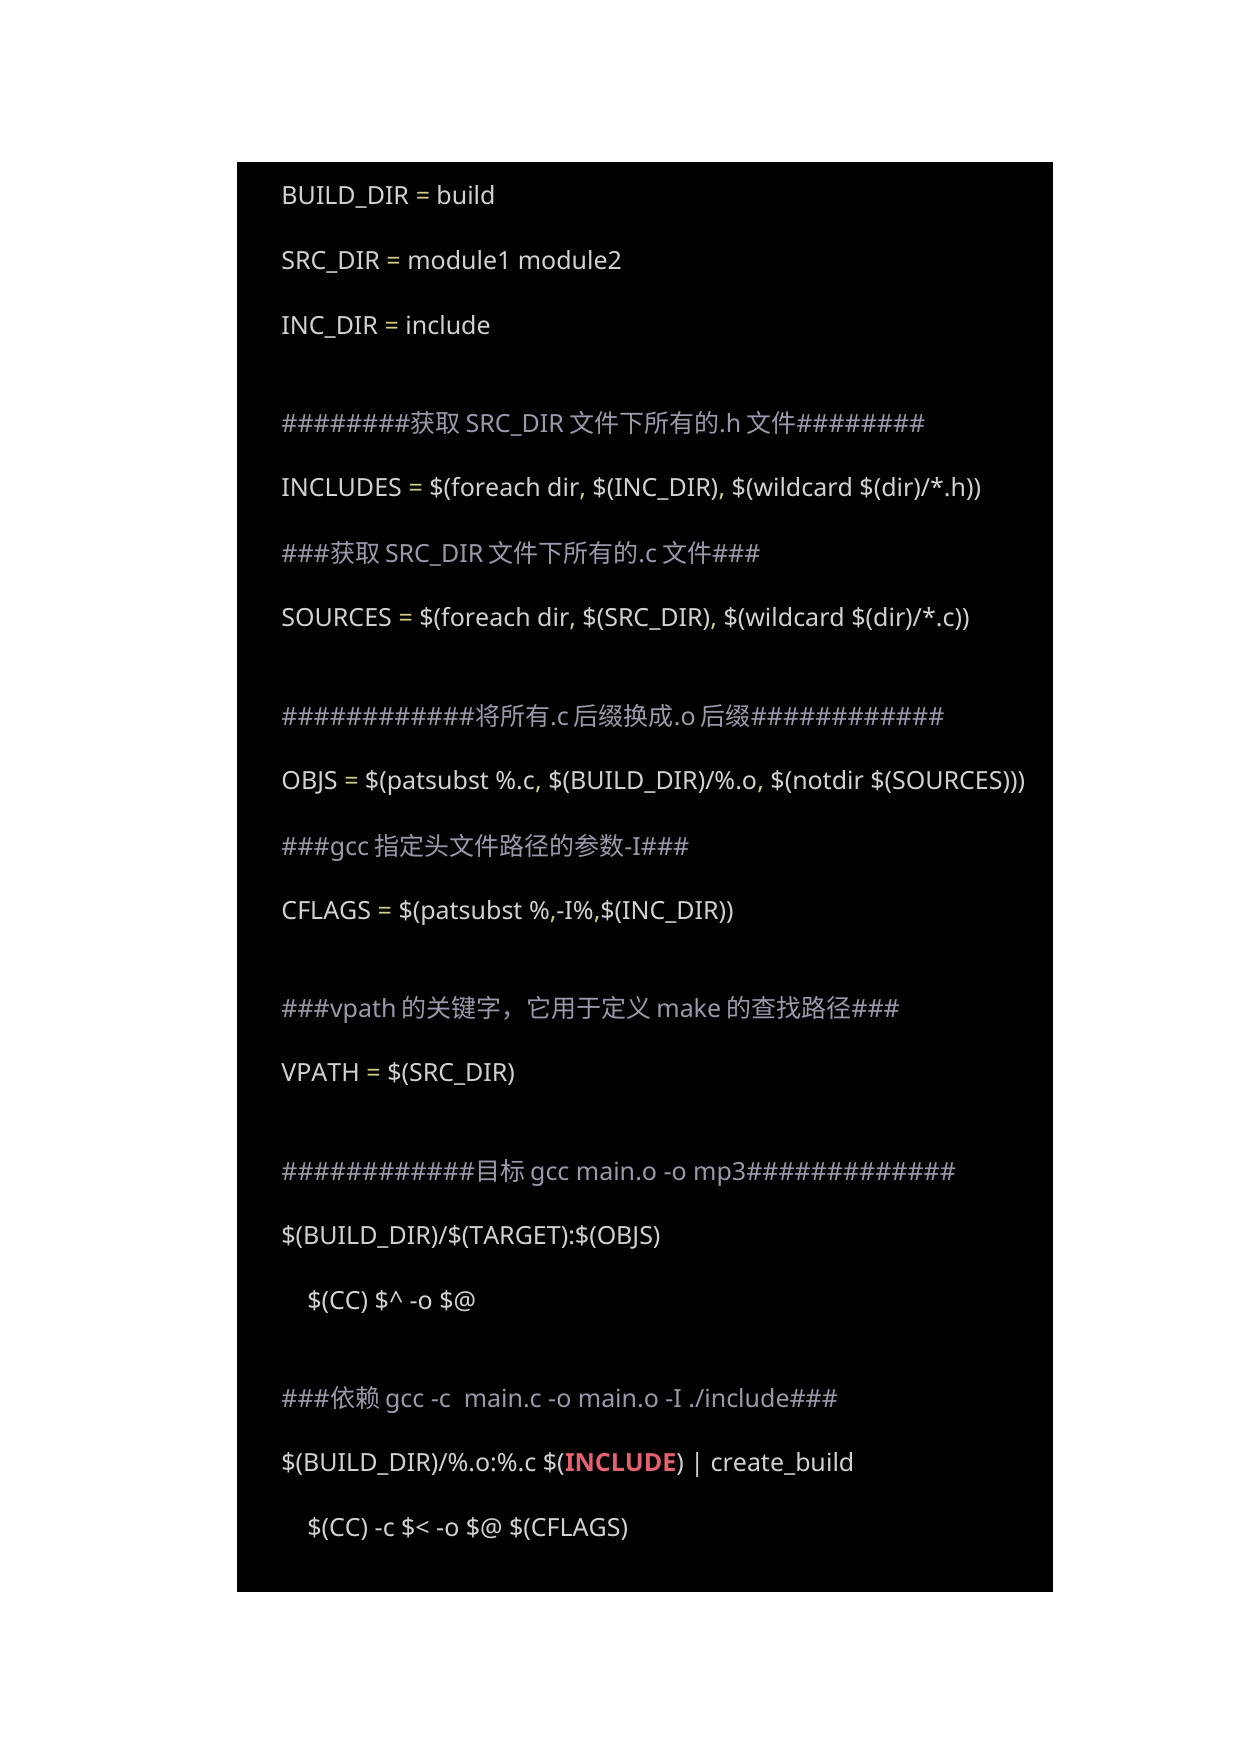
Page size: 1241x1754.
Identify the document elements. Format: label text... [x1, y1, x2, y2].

text ############目标gcc main.o -o mp3############# [237, 1137, 1053, 1202]
text VPATH = $(SRC_DIR) [237, 1039, 1053, 1104]
text $(BUILD_DIR)/%.o:%.c $(INCLUDE) | create_build [237, 1429, 1053, 1494]
text $(CC) $^ -o $@ [237, 1267, 1053, 1332]
text $(CC) -c $< -o $@ $(CFLAGS) [237, 1494, 1053, 1559]
text ###gcc指定头文件路径的参数-I### [237, 812, 1053, 877]
text OBJS = $(patsubst %.c, $(BUILD_DIR)/%.o, $(notdir $(SOURCES))) [237, 747, 1053, 812]
text SOURCES = $(foreach dir, $(SRC_DIR), $(wildcard $(dir)/*.c)) [237, 584, 1053, 649]
text CFLAGS = $(patsubst %,-I%,$(INC_DIR)) [237, 877, 1053, 942]
text ###依赖gcc -c main.c -o main.o -I ./include### [237, 1364, 1053, 1429]
text SRC_DIR = module1 module2 [237, 227, 1053, 292]
text $(BUILD_DIR)/$(TARGET):$(OBJS) [237, 1202, 1053, 1267]
text ############将所有.c后缀换成.o后缀############ [237, 682, 1053, 747]
text ###vpath的关键字，它用于定义make的查找路径### [237, 974, 1053, 1039]
text INCLUDES = $(foreach dir, $(INC_DIR), $(wildcard $(dir)/*.h)) [237, 454, 1053, 519]
text BUILD_DIR = build [237, 162, 1053, 227]
text ###获取SRC_DIR文件下所有的.c文件### [237, 519, 1053, 584]
text ########获取SRC_DIR文件下所有的.h文件######## [237, 389, 1053, 454]
text INC_DIR = include [237, 292, 1053, 357]
